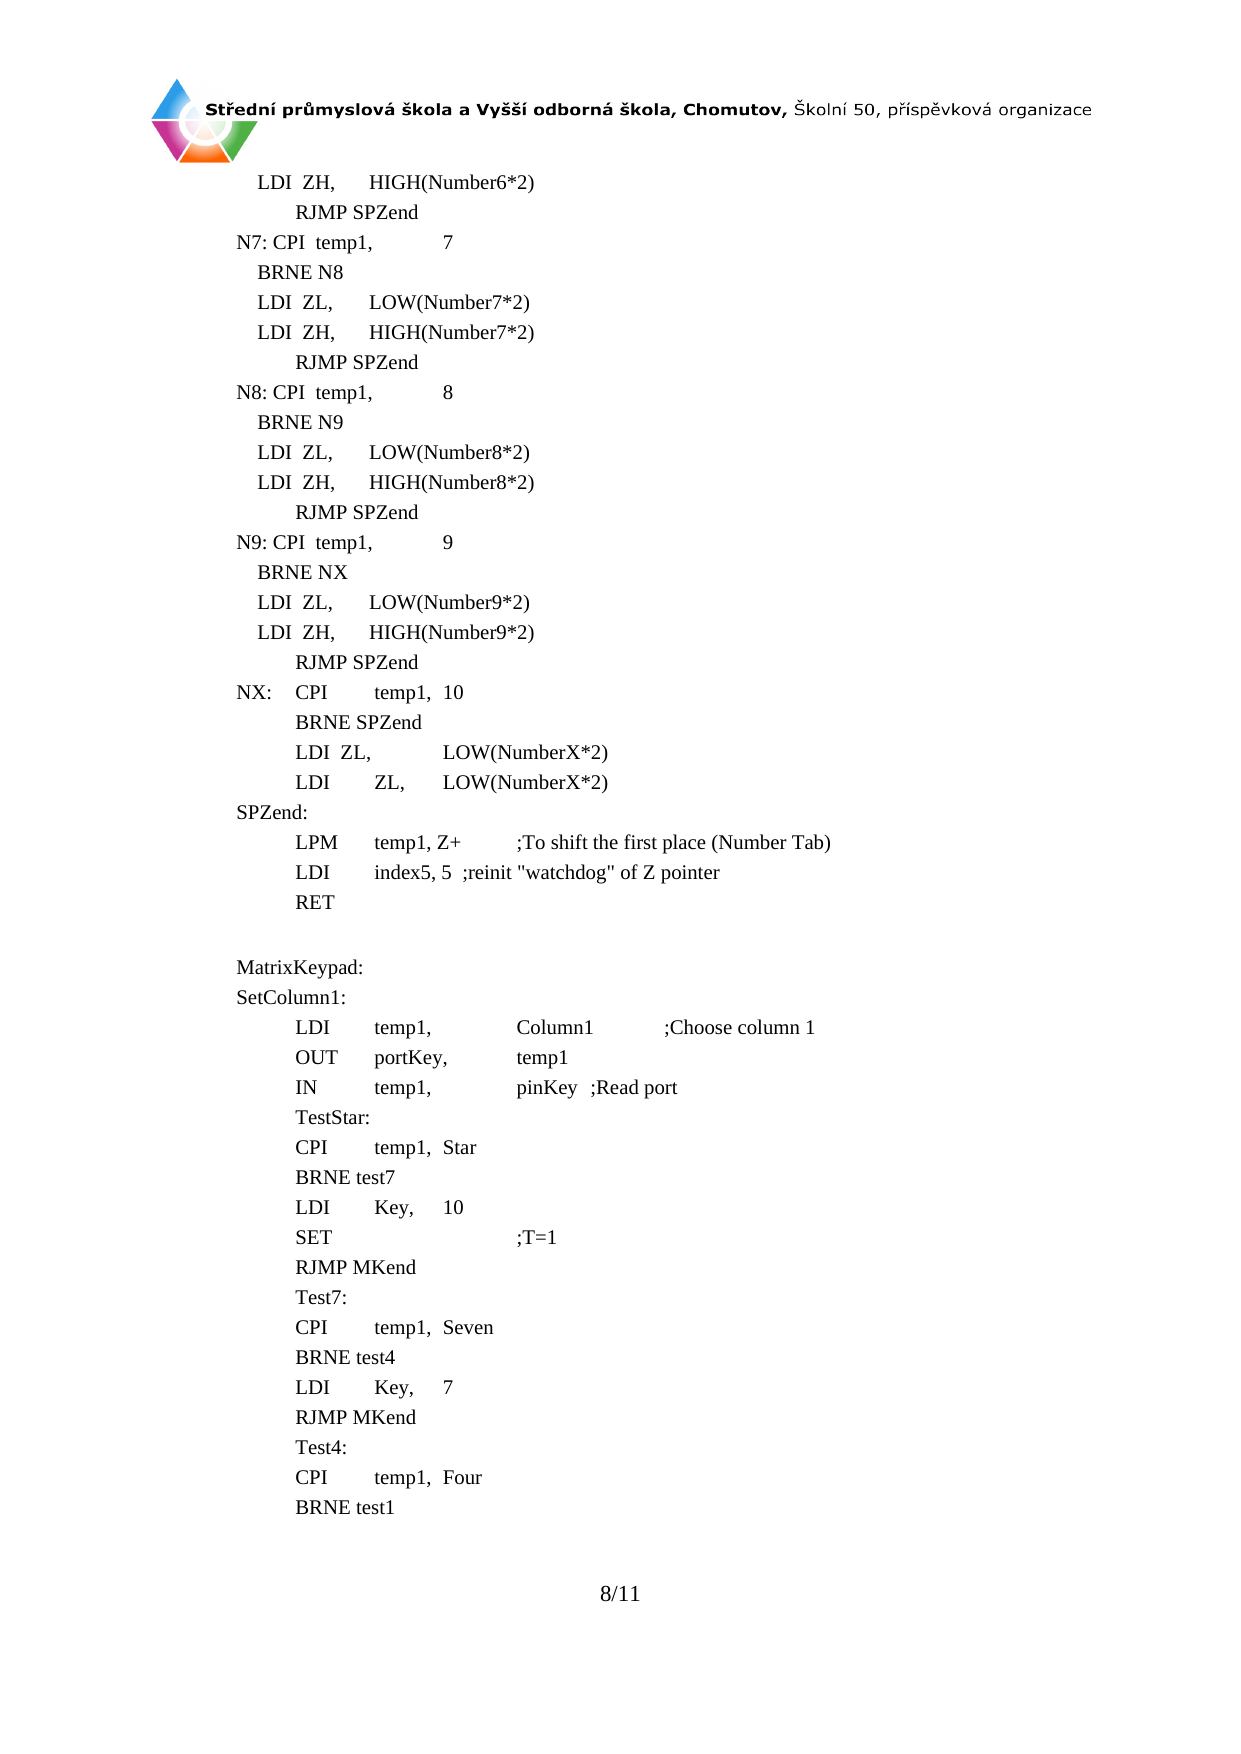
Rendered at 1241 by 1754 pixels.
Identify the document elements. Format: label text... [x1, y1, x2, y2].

text RJMP MKend [177, 1255, 1093, 1279]
text LDI ZL, LOW(Number9*2) [177, 590, 1093, 614]
text CPI temp1, Seven [177, 1315, 1093, 1339]
text LDI ZH, HIGH(Number8*2) [177, 470, 1093, 494]
text BRNE N8 [177, 260, 1093, 284]
text LDI temp1, Column1 ;Choose column 1 [177, 1015, 1093, 1039]
text RJMP SPZend [177, 350, 1093, 374]
text RJMP SPZend [177, 650, 1093, 674]
text LDI index5, 5 ;reinit "watchdog" of Z pointer [177, 860, 1093, 884]
text LDI ZL, LOW(Number8*2) [177, 440, 1093, 464]
text RJMP SPZend [177, 500, 1093, 524]
text Test7: [177, 1285, 1093, 1309]
text SET ;T=1 [177, 1225, 1093, 1249]
text Test4: [177, 1435, 1093, 1459]
text LDI Key, 10 [177, 1195, 1093, 1219]
text SetColumn1: [177, 985, 1093, 1009]
text RET [177, 890, 1093, 914]
text OUT portKey, temp1 [177, 1045, 1093, 1069]
text LPM temp1, Z+ ;To shift the first place (Number Tab) [177, 830, 1093, 854]
text BRNE NX [177, 560, 1093, 584]
text BRNE SPZend [177, 710, 1093, 734]
text TestStar: [177, 1105, 1093, 1129]
text LDI ZH, HIGH(Number6*2) [177, 170, 1093, 194]
text RJMP SPZend [177, 200, 1093, 224]
text CPI temp1, Four [177, 1465, 1093, 1489]
text SPZend: [177, 800, 1093, 824]
text BRNE test7 [177, 1165, 1093, 1189]
text N9: CPI temp1, 9 [177, 530, 1093, 554]
text LDI ZL, LOW(NumberX*2) [177, 740, 1093, 764]
text LDI ZH, HIGH(Number7*2) [177, 320, 1093, 344]
text MatrixKeypad: [177, 955, 1093, 979]
picture [147, 73, 1091, 170]
text IN temp1, pinKey ;Read port [177, 1075, 1093, 1099]
text CPI temp1, Star [177, 1135, 1093, 1159]
text LDI Key, 7 [177, 1375, 1093, 1399]
text BRNE N9 [177, 410, 1093, 434]
text LDI ZH, HIGH(Number9*2) [177, 620, 1093, 644]
text NX: CPI temp1, 10 [177, 680, 1093, 704]
text BRNE test1 [177, 1495, 1093, 1519]
text N8: CPI temp1, 8 [177, 380, 1093, 404]
text LDI ZL, LOW(Number7*2) [177, 290, 1093, 314]
text LDI ZL, LOW(NumberX*2) [177, 770, 1093, 794]
text RJMP MKend [177, 1405, 1093, 1429]
text N7: CPI temp1, 7 [177, 230, 1093, 254]
text BRNE test4 [177, 1345, 1093, 1369]
